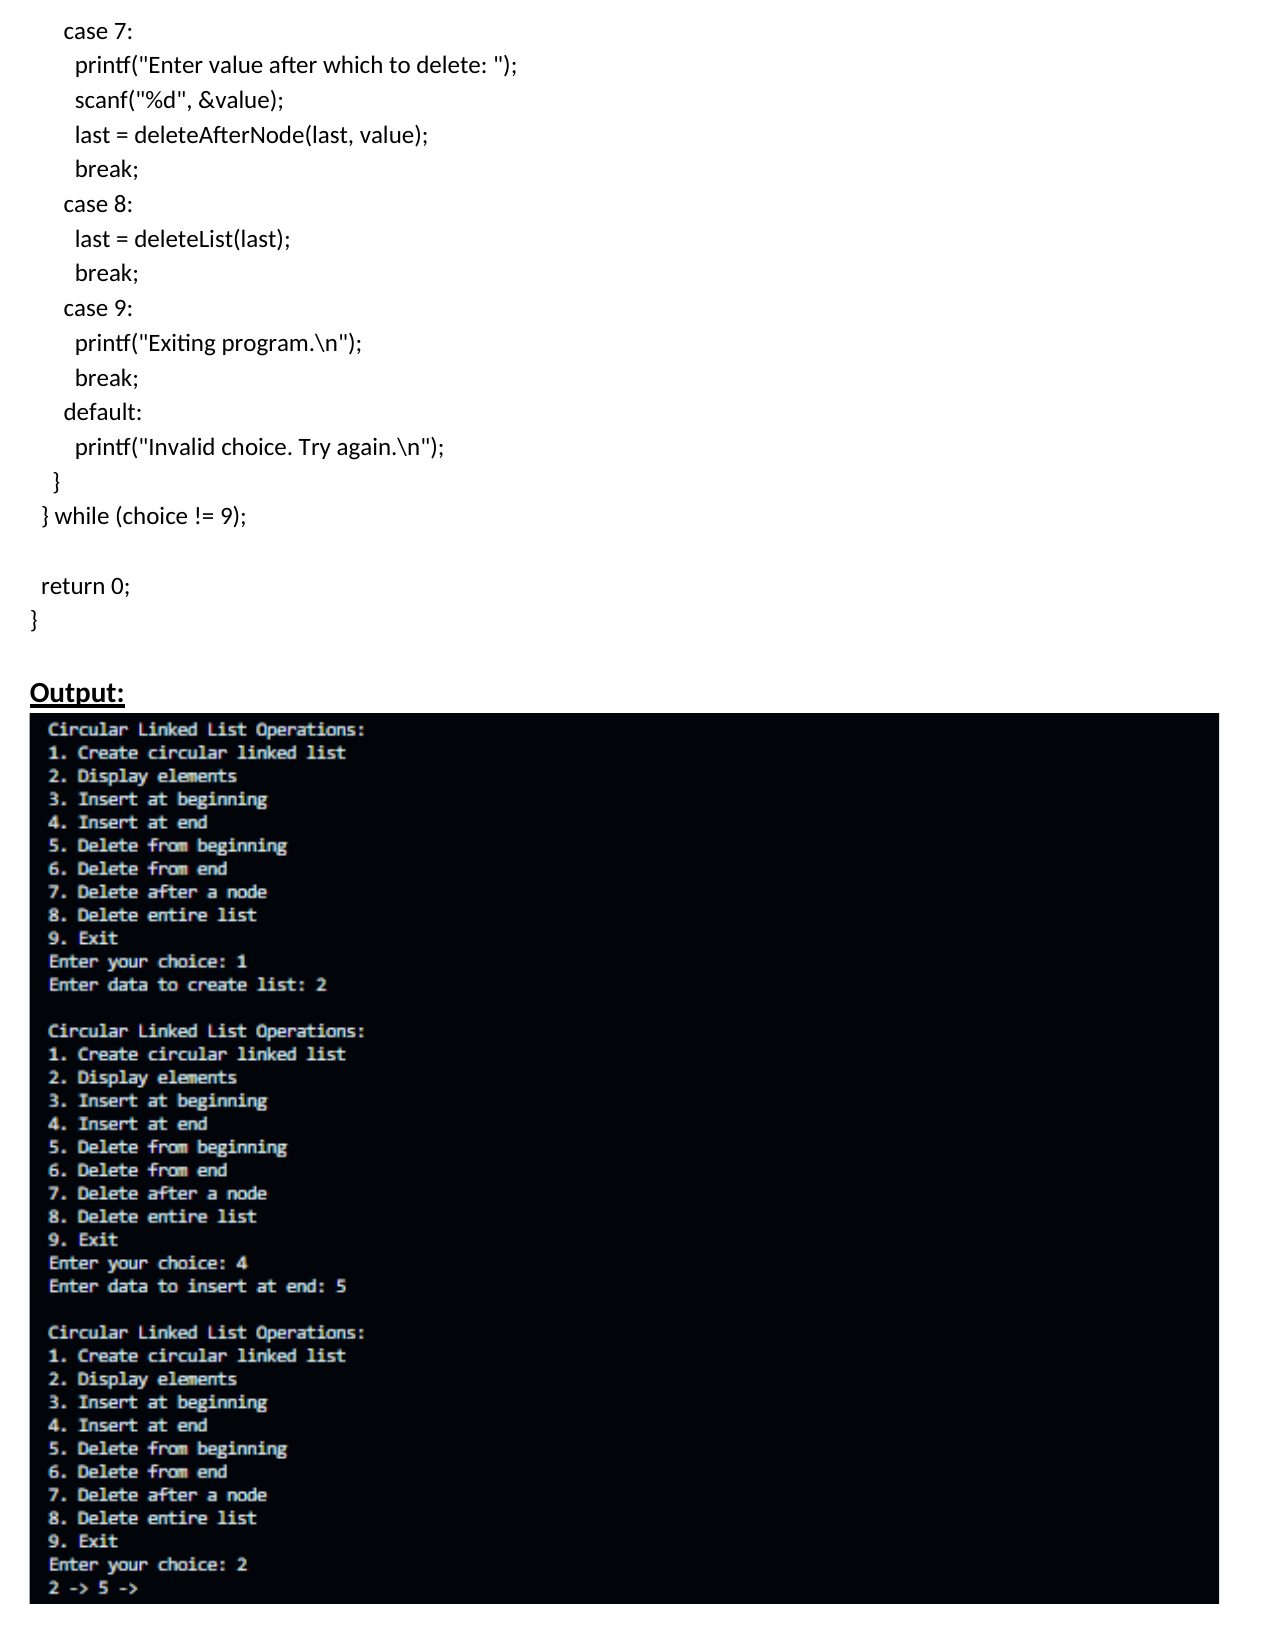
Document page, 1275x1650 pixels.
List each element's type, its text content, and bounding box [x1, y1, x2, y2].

text break; [29, 153, 1255, 184]
text case 8: [29, 188, 1255, 219]
text return 0; [29, 570, 1255, 600]
text break; [29, 258, 1255, 288]
text } while (choice != 9); [29, 500, 1255, 531]
text } [29, 466, 1255, 496]
text case 7: [29, 15, 1255, 45]
text default: [29, 396, 1255, 427]
text last = deleteAfterNode(last, value); [29, 119, 1255, 149]
text printf("Exiting program.\n"); [29, 327, 1255, 357]
text printf("Enter value after which to delete: "); [29, 49, 1255, 80]
text printf("Invalid choice. Try again.\n"); [29, 431, 1255, 462]
text scanf("%d", &value); [29, 84, 1255, 115]
text Output: [29, 674, 1255, 709]
text break; [29, 362, 1255, 392]
text } [29, 604, 1255, 635]
text case 9: [29, 292, 1255, 323]
text last = deleteList(last); [29, 223, 1255, 253]
picture [29, 713, 1220, 1604]
